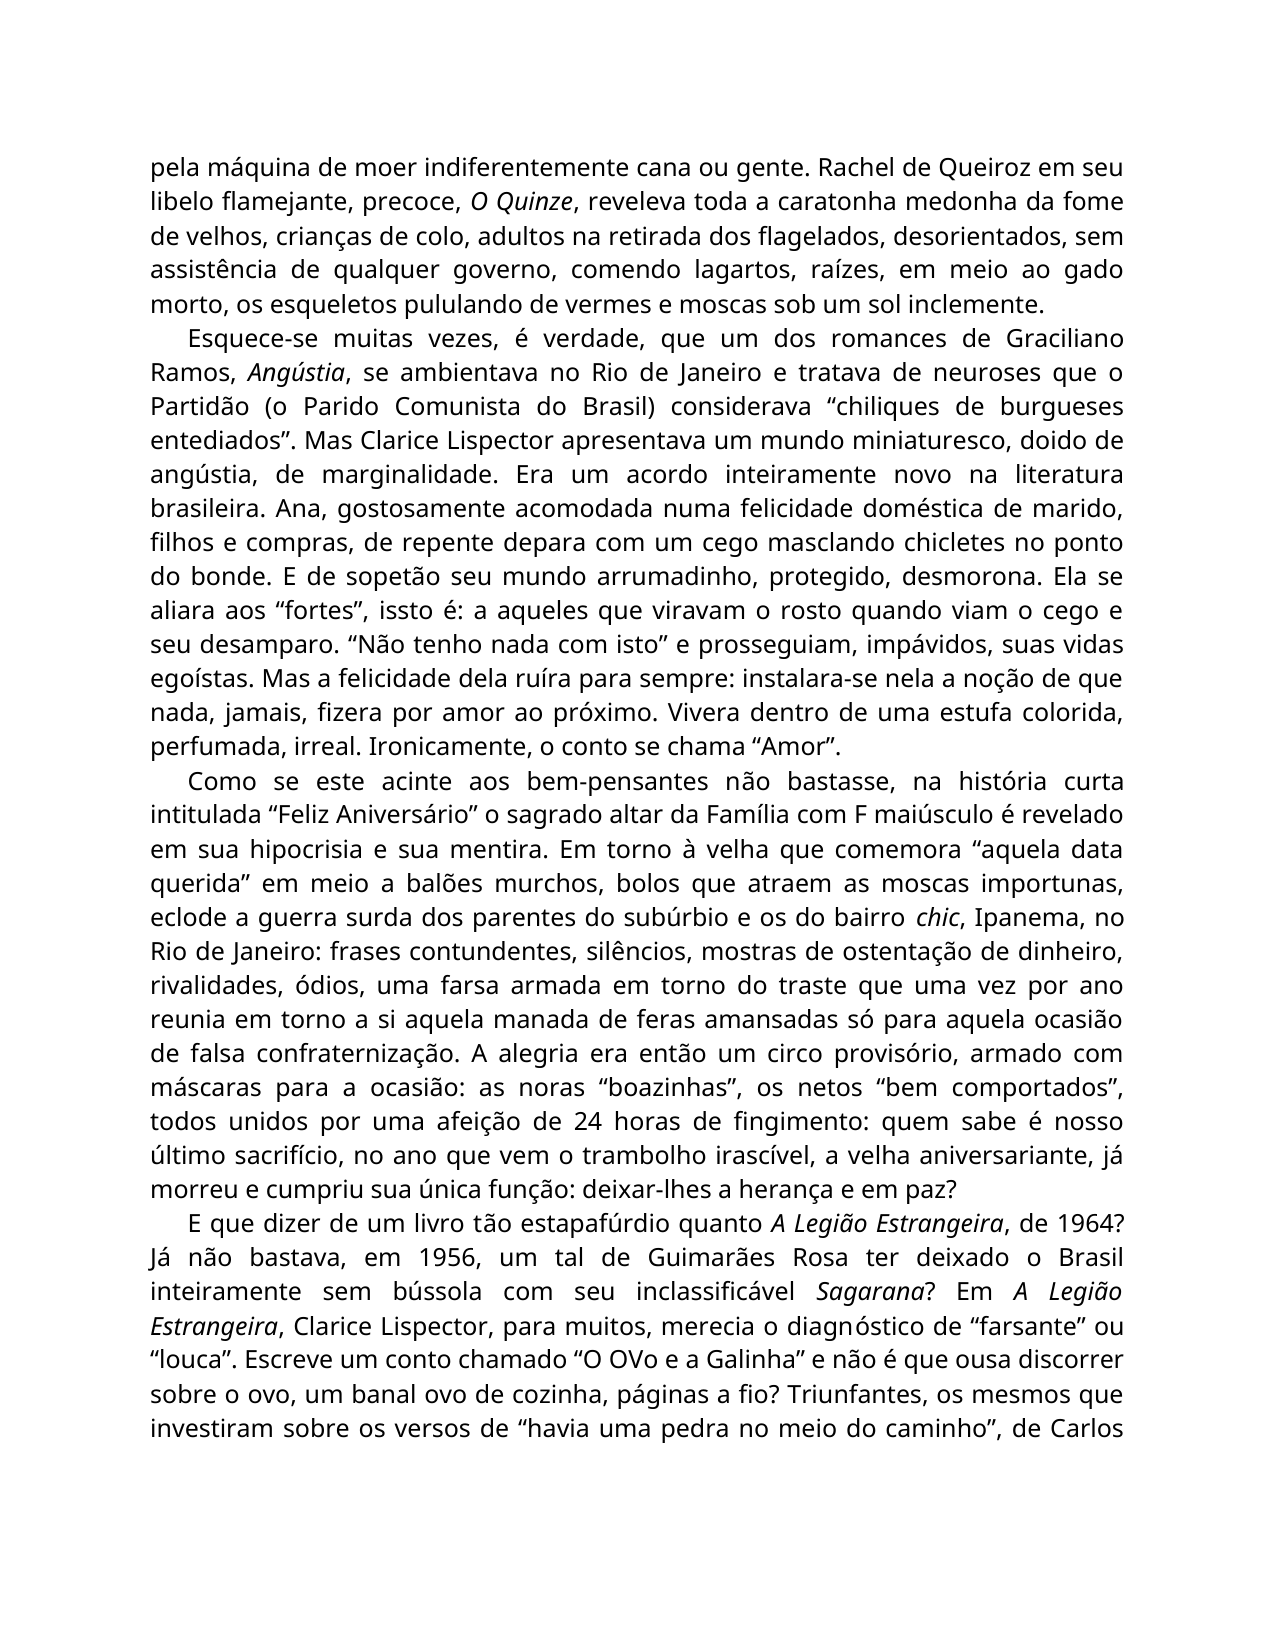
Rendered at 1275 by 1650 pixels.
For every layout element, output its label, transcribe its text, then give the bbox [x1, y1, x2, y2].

text Como se este acinte aos bem-pensantes não bastasse, na história curta intitulada “Feliz Aniversário” o sagrado altar da Família com F maiúsculo é revelado em sua hipocrisia e sua mentira. Em torno à velha que comemora “aquela data querida” em meio a balões murchos, bolos que atraem as moscas importunas, eclode a guerra surda dos parentes do subúrbio e os do bairro chic, Ipanema, no Rio de Janeiro: frases contundentes, silêncios, mostras de ostentação de dinheiro, rivalidades, ódios, uma farsa armada em torno do traste que uma vez por ano reunia em torno a si aquela manada de feras amansadas só para aquela ocasião de falsa confraternização. A alegria era então um circo provisório, armado com máscaras para a ocasião: as noras “boazinhas”, os netos “bem comportados”, todos unidos por uma afeição de 24 horas de fingimento: quem sabe é nosso último sacrifício, no ano que vem o trambolho irascível, a velha aniversariante, já morreu e cumpriu sua única função: deixar-lhes a herança e em paz? [150, 763, 1125, 1206]
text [150, 1206, 1125, 1444]
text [150, 150, 1125, 320]
text Esquece-se muitas vezes, é verdade, que um dos romances de Graciliano Ramos, Angústia, se ambientava no Rio de Janeiro e tratava de neuroses que o Partidão (o Parido Comunista do Brasil) considerava “chiliques de burgueses entediados”. Mas Clarice Lispector apresentava um mundo miniaturesco, doido de angústia, de marginalidade. Era um acordo inteiramente novo na literatura brasileira. Ana, gostosamente acomodada numa felicidade doméstica de marido, filhos e compras, de repente depara com um cego masclando chicletes no ponto do bonde. E de sopetão seu mundo arrumadinho, protegido, desmorona. Ela se aliara aos “fortes”, issto é: a aqueles que viravam o rosto quando viam o cego e seu desamparo. “Não tenho nada com isto” e prosseguiam, impávidos, suas vidas egoístas. Mas a felicidade dela ruíra para sempre: instalara-se nela a noção de que nada, jamais, fizera por amor ao próximo. Vivera dentro de uma estufa colorida, perfumada, irreal. Ironicamente, o conto se chama “Amor”. [150, 320, 1125, 763]
